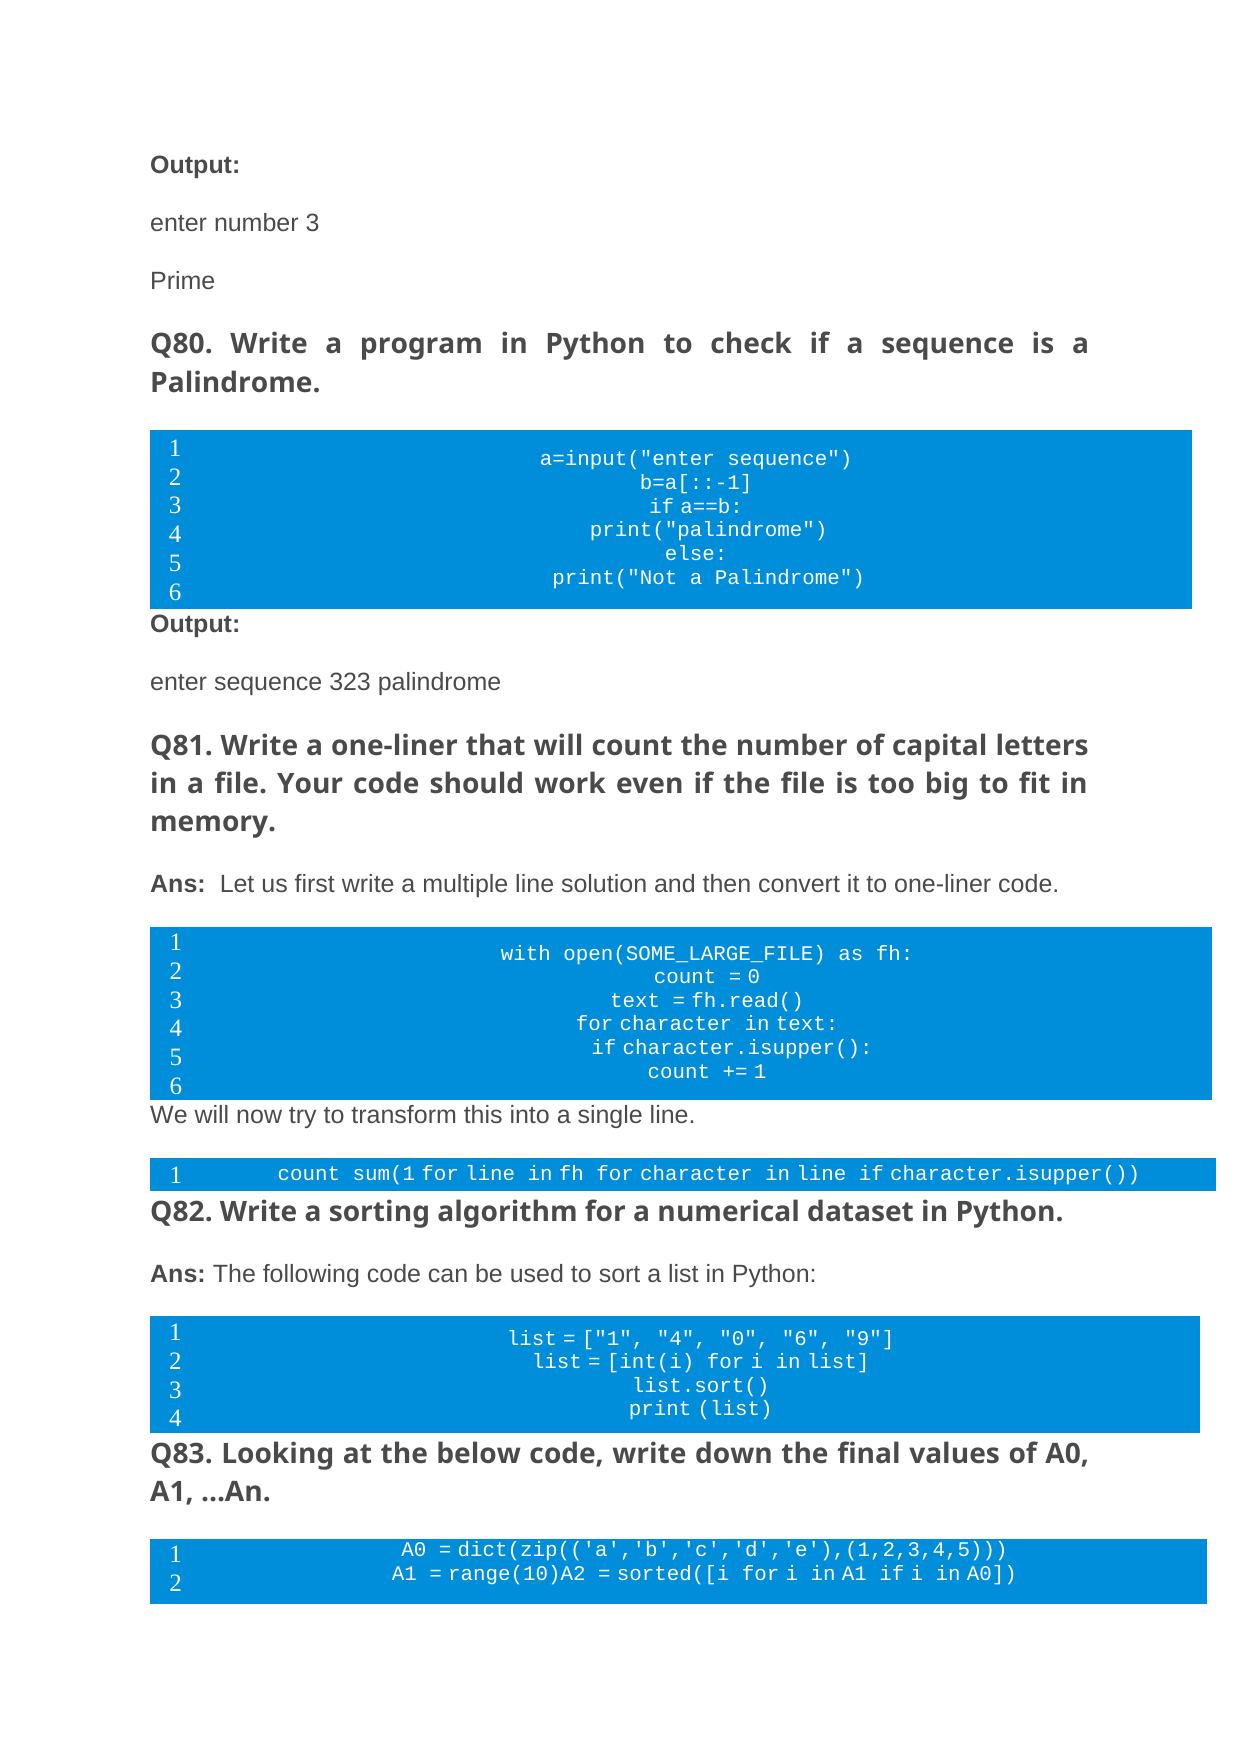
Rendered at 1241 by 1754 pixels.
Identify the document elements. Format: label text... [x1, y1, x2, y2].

table_header 1 2 3 4 5 6 [150, 430, 200, 609]
table_header 1 2 3 4 5 6 7 [150, 1539, 201, 1604]
text Q81. Write a one-liner that will count the number of capital letters in a file. Your code should work even if the file is too big to fit in memory. [150, 725, 1090, 840]
table_header 1 2 3 4 5 6 [150, 927, 201, 1100]
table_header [201, 1539, 1207, 1604]
text Prime [150, 266, 1090, 294]
text enter sequence 323 palindrome [150, 667, 1090, 696]
text Q80. Write a program in Python to check if a sequence is a Palindrome. [150, 324, 1090, 400]
text We will now try to transform this into a single line. [150, 1100, 1090, 1128]
text Output: [150, 150, 1090, 179]
text Ans: Let us first write a multiple line solution and then convert it to one-liner code. [150, 869, 1090, 898]
text Q83. Looking at the below code, write down the final values of A0, A1, …An. [150, 1433, 1090, 1510]
table_header count sum(1 for line in fh for character in line if character.isupper()) [201, 1158, 1216, 1191]
table_header list = ["1", "4", "0", "6", "9"] list = [int(i) for i in list] list.sort() print (list) [200, 1316, 1200, 1433]
table_header 1 2 3 4 [150, 1316, 200, 1433]
text Output: [150, 609, 1090, 638]
text enter number 3 [150, 208, 1090, 237]
table_header with open(SOME_LARGE_FILE) as fh: count = 0 text = fh.read() for character in text: if character.isupper(): count += 1 [201, 927, 1212, 1100]
table_header 1 [150, 1158, 201, 1191]
text Ans: The following code can be used to sort a list in Python: [150, 1258, 1090, 1287]
table_header a=input("enter sequence") b=a[::-1] if a==b: print("palindrome") else: print("Not a Palindrome") [200, 430, 1192, 609]
text Q82. Write a sorting algorithm for a numerical dataset in Python. [150, 1191, 1090, 1229]
